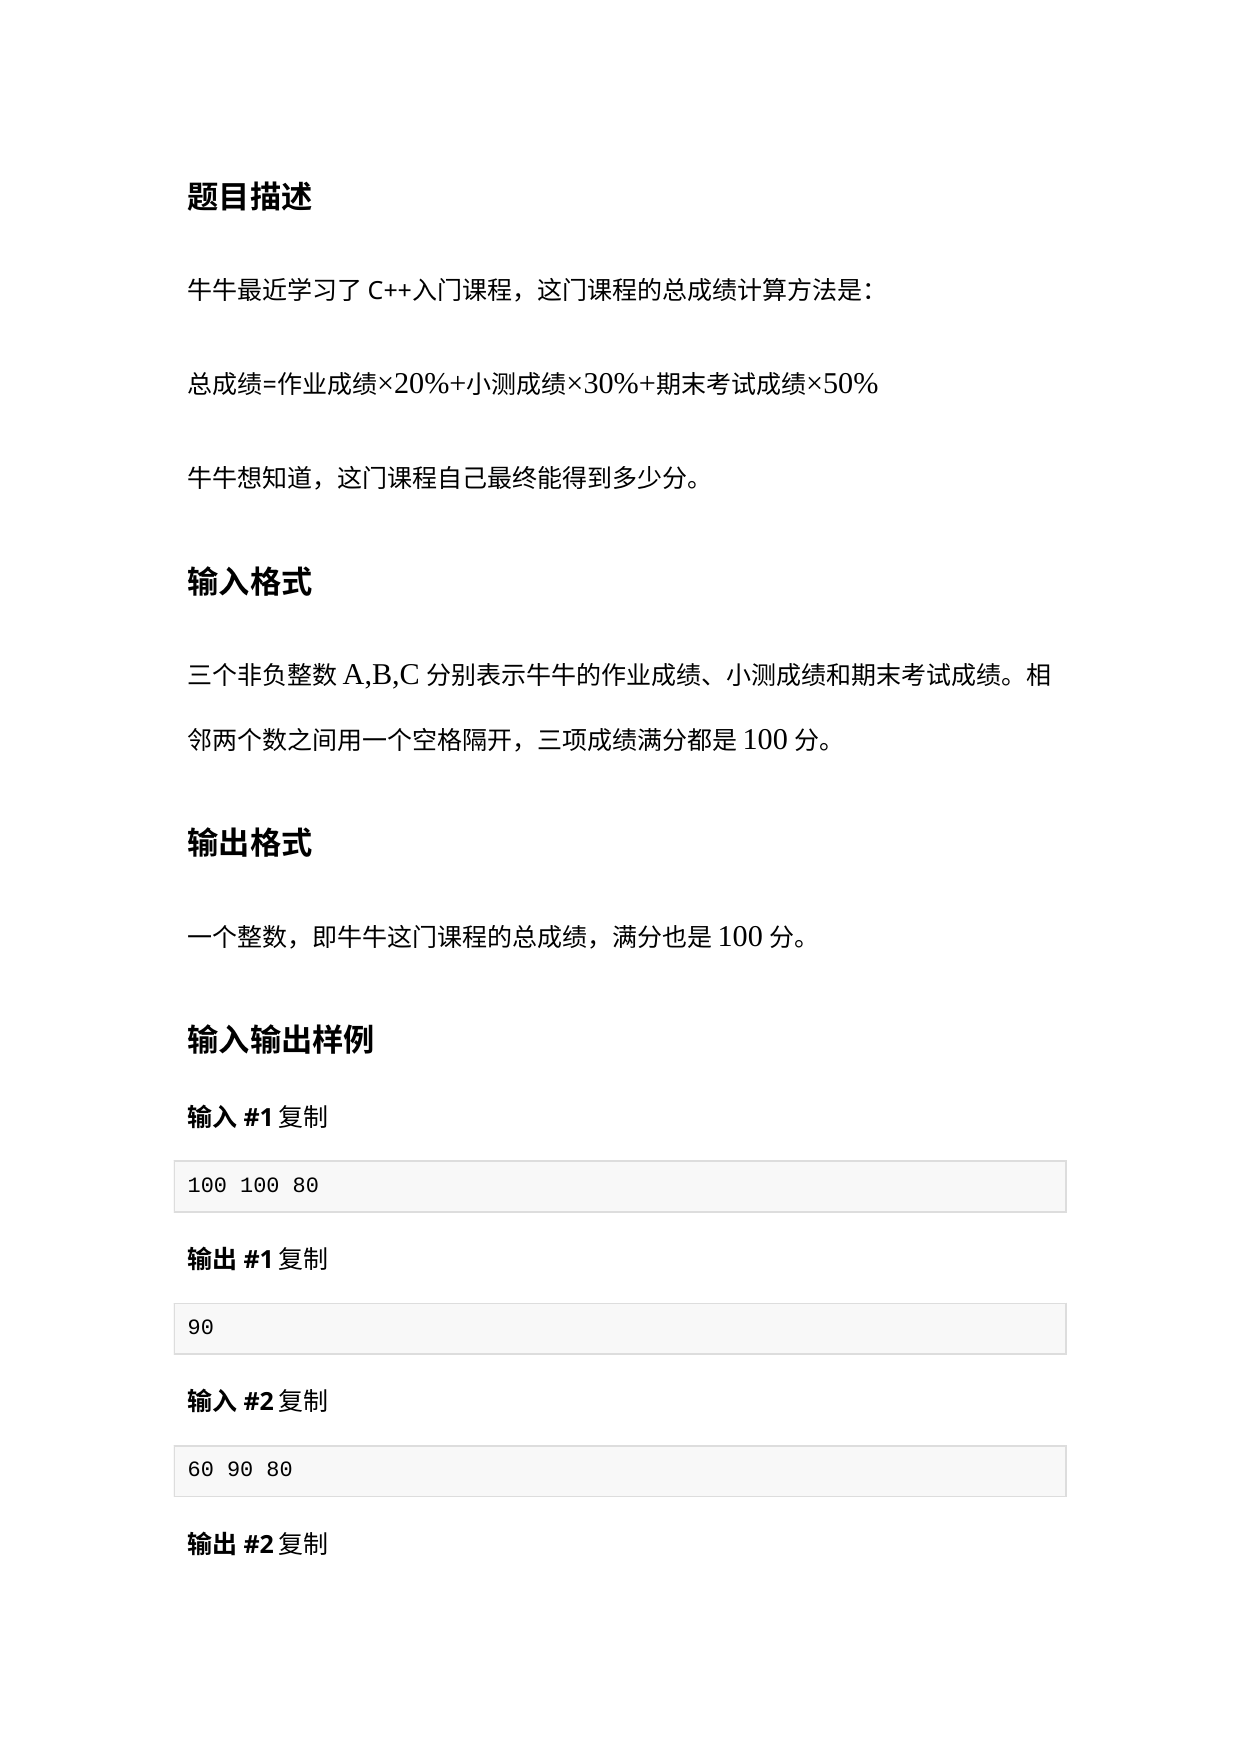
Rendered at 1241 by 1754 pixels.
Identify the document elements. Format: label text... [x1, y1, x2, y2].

text 牛牛最近学习了C++入门课程，这门课程的总成绩计算方法是： [187, 256, 1053, 321]
text 100 100 80 [175, 1162, 1065, 1211]
text 输入 #1复制 [187, 1083, 1053, 1148]
text 60 90 80 [175, 1447, 1065, 1496]
text 题目描述 [187, 162, 1053, 227]
text 三个非负整数A,B,C分别表示牛牛的作业成绩、小测成绩和期末考试成绩。相邻两个数之间用一个空格隔开，三项成绩满分都是100分。 [187, 641, 1053, 771]
text 牛牛想知道，这门课程自己最终能得到多少分。 [187, 444, 1053, 509]
text 一个整数，即牛牛这门课程的总成绩，满分也是100分。 [187, 903, 1053, 968]
text 输出格式 [187, 809, 1053, 874]
text 输出 #2复制 [187, 1510, 1053, 1575]
text 输入 #2复制 [187, 1367, 1053, 1432]
text 输入输出样例 [187, 1005, 1053, 1070]
text 90 [175, 1304, 1065, 1353]
text 总成绩=作业成绩×20%+小测成绩×30%+期末考试成绩×50% [187, 350, 1053, 415]
text 输出 #1复制 [187, 1225, 1053, 1290]
text 输入格式 [187, 547, 1053, 612]
